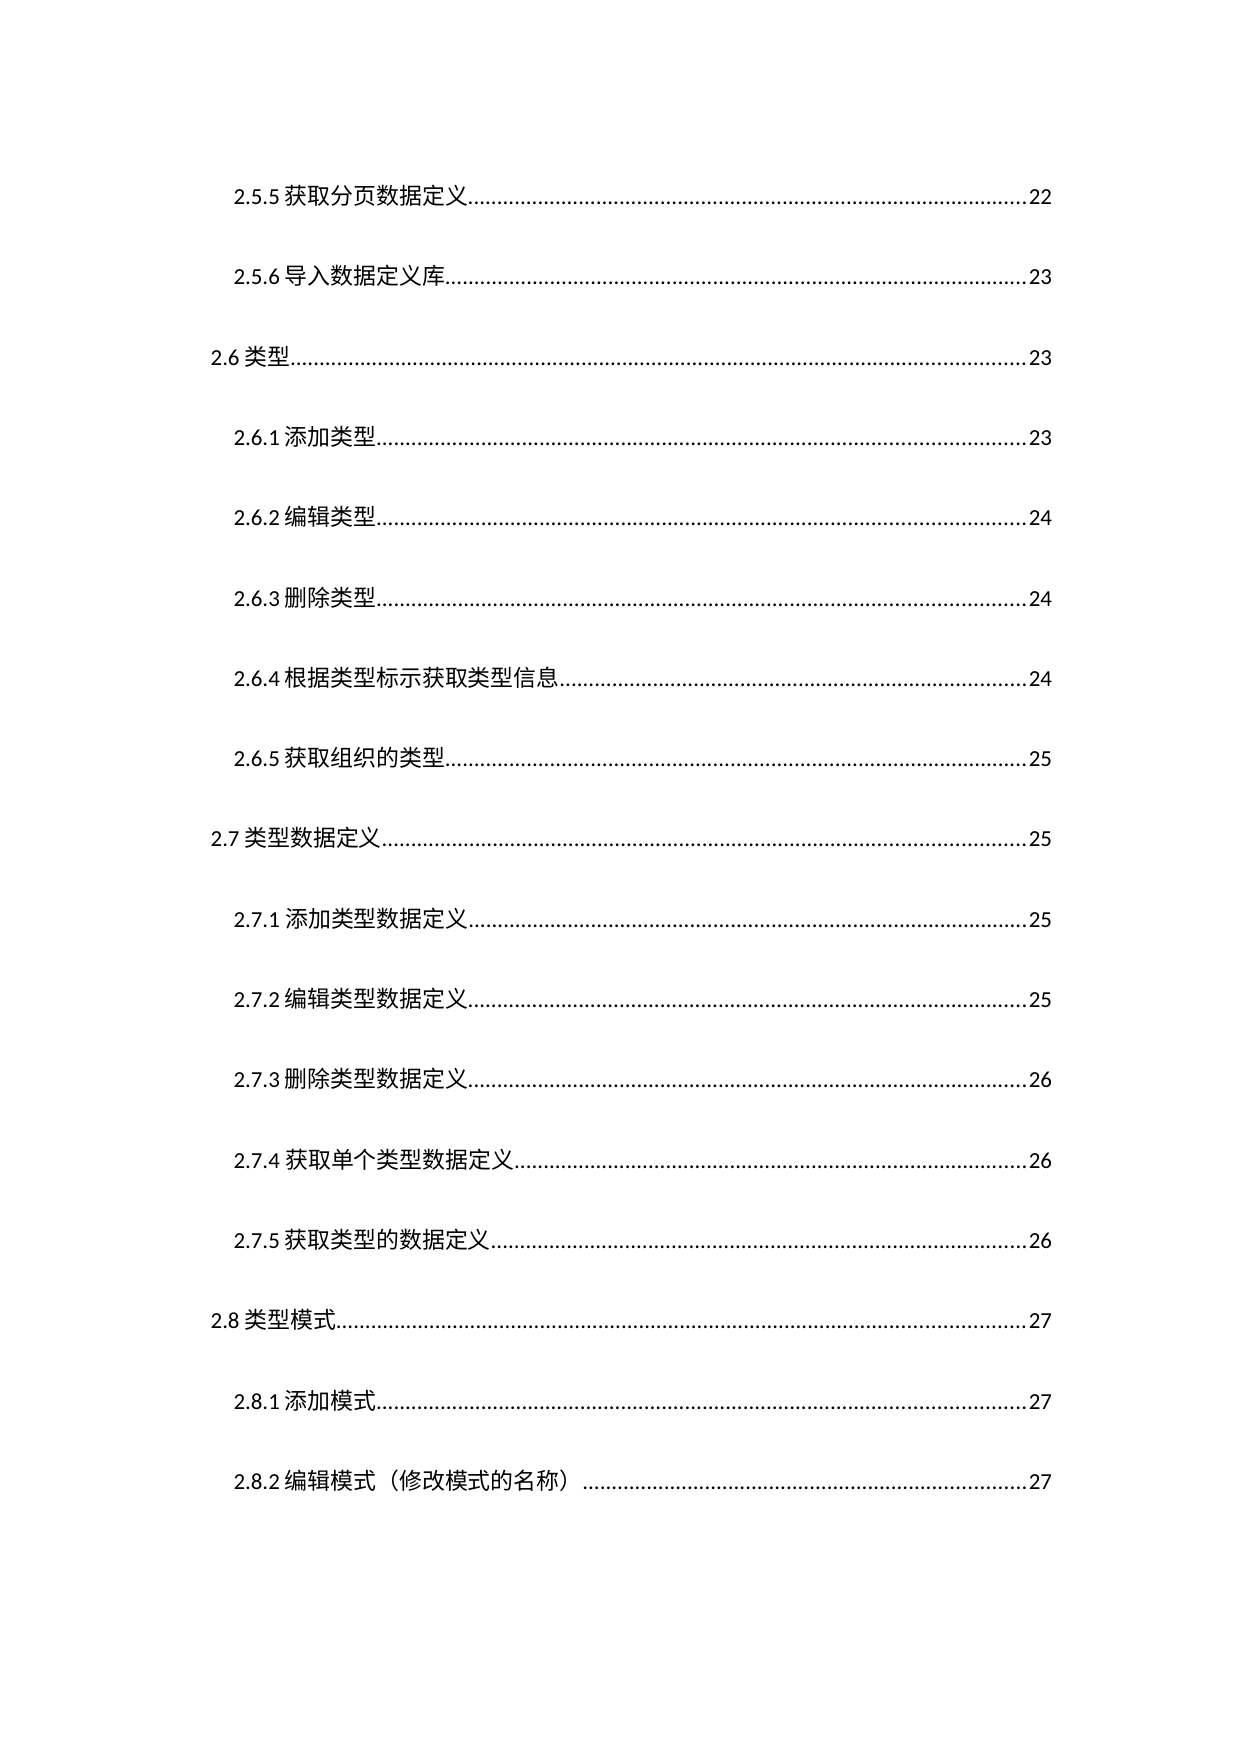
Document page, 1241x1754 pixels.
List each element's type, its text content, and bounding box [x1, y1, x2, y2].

text 2.5.5获取分页数据定义 22 [233, 162, 1053, 227]
text 2.6.2编辑类型 24 [233, 483, 1053, 548]
text 2.8类型模式 27 [210, 1286, 1053, 1351]
text 2.6.1添加类型 23 [233, 403, 1053, 468]
text 2.7.3删除类型数据定义 26 [233, 1045, 1053, 1110]
text 2.7.5获取类型的数据定义 26 [233, 1206, 1053, 1271]
text 2.7.2编辑类型数据定义 25 [233, 965, 1053, 1030]
text 2.6.5获取组织的类型 25 [233, 724, 1053, 789]
text 2.5.6导入数据定义库 23 [233, 242, 1053, 307]
text 2.6类型 23 [210, 323, 1053, 388]
text 2.8.2编辑模式（修改模式的名称） 27 [233, 1447, 1053, 1512]
text 2.6.4根据类型标示获取类型信息 24 [233, 644, 1053, 709]
text 2.8.1添加模式 27 [233, 1367, 1053, 1432]
text 2.7.1 添加类型数据定义 25 [233, 885, 1053, 950]
text 2.7.4 获取单个类型数据定义 26 [233, 1126, 1053, 1191]
text 2.7类型数据定义 25 [210, 804, 1053, 869]
text 2.6.3删除类型 24 [233, 563, 1053, 628]
